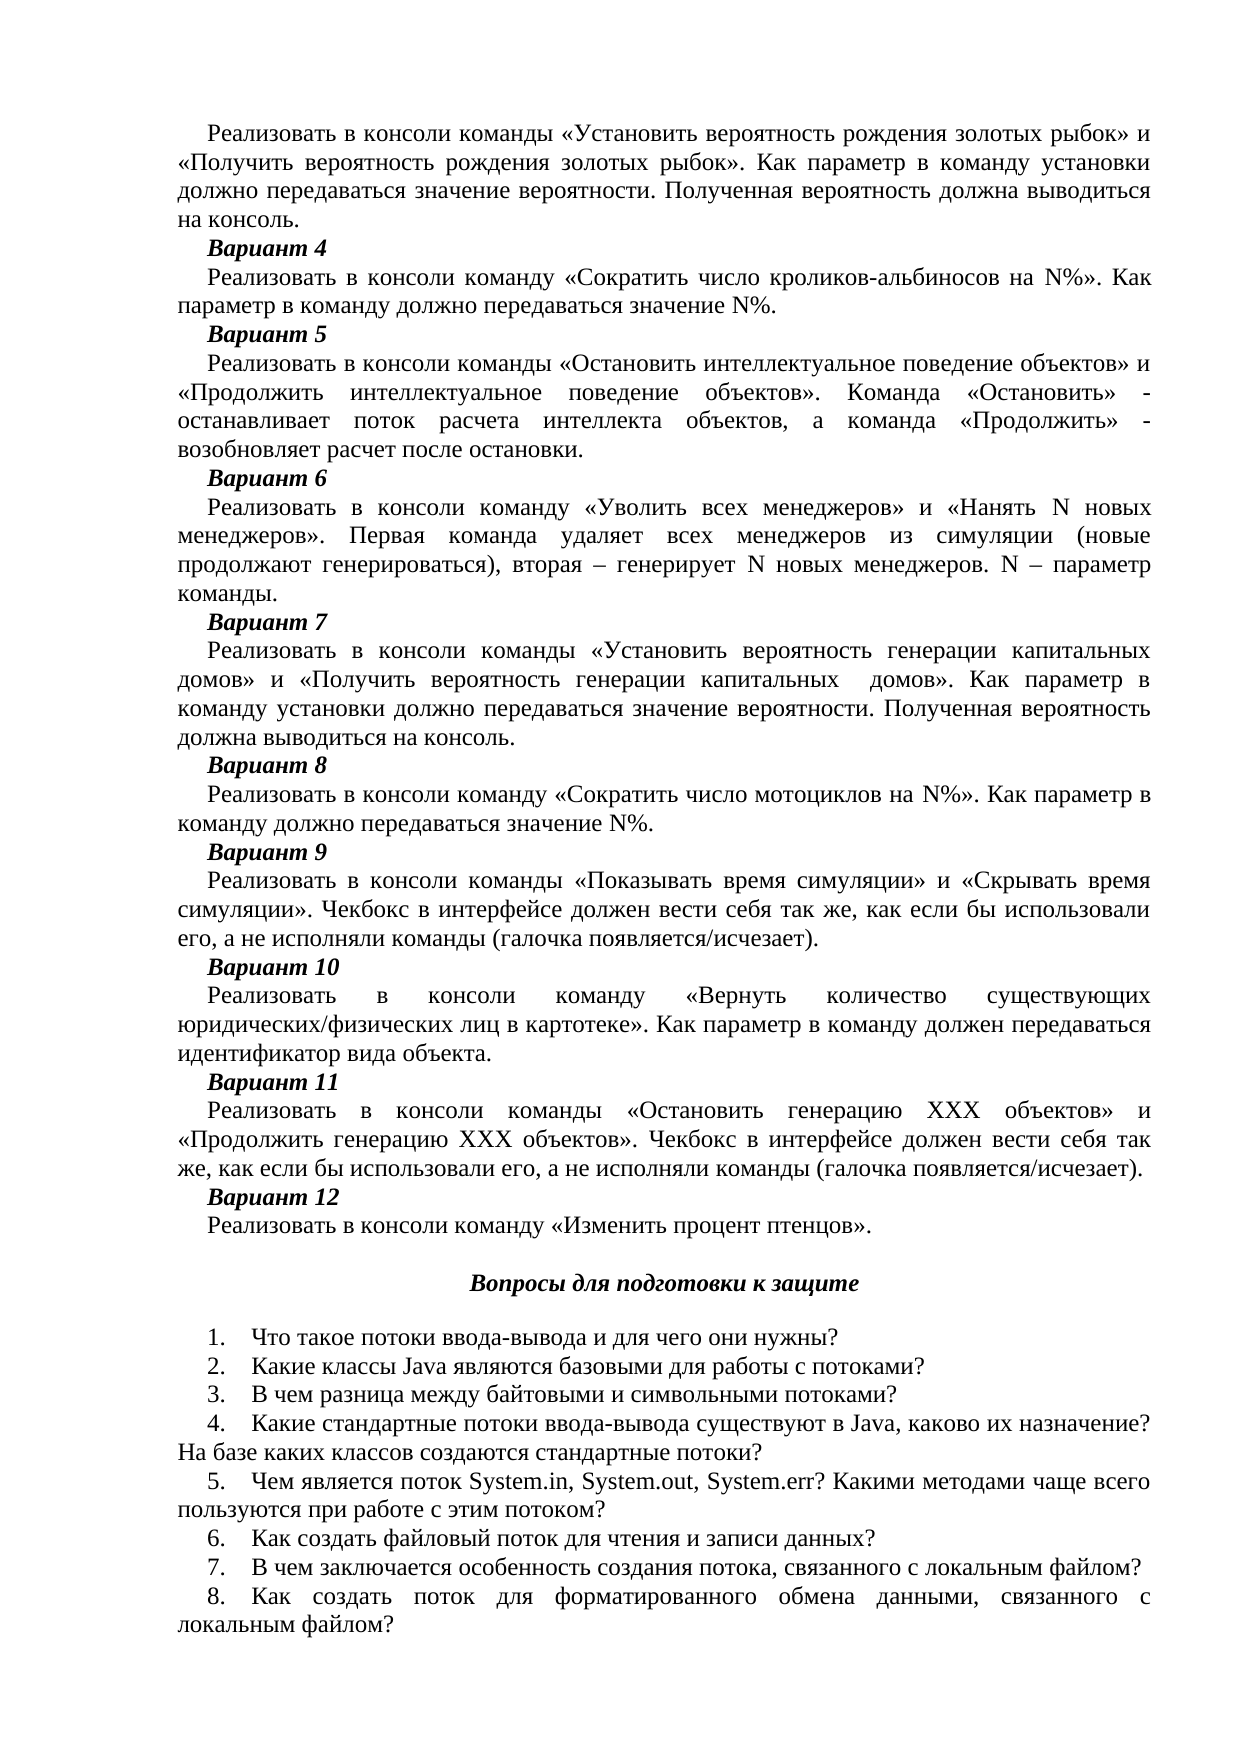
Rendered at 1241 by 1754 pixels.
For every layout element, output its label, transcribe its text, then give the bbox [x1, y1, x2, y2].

text Реализовать в консоли команду «Изменить процент птенцов». [177, 1211, 1152, 1239]
text Вариант 10 [177, 952, 1152, 981]
text Реализовать в консоли команды «Установить вероятность генерации капитальных домов» и «Получить вероятность генерации капитальных домов». Как параметр в команду установки должно передаваться значение вероятности. Полученная вероятность должна выводиться на консоль. [177, 636, 1152, 751]
text Вариант 11 [177, 1067, 1152, 1096]
text Реализовать в консоли команду «Вернуть количество существующих юридических/физических лиц в картотеке». Как параметр в команду должен передаваться идентификатор вида объекта. [177, 981, 1152, 1067]
text Вариант 4 [177, 233, 1152, 262]
text Реализовать в консоли команды «Показывать время симуляции» и «Скрывать время симуляции». Чекбокс в интерфейсе должен вести себя так же, как если бы использовали его, а не исполняли команды (галочка появляется/исчезает). [177, 866, 1152, 952]
text Реализовать в консоли команду «Сократить число кроликов-альбиносов на N%». Как параметр в команду должно передаваться значение N%. [177, 262, 1152, 319]
text Вариант 7 [177, 607, 1152, 636]
list Как создать файловый поток для чтения и записи данных? [177, 1523, 1152, 1552]
text Реализовать в консоли команды «Остановить генерацию ХХХ объектов» и «Продолжить генерацию ХХХ объектов». Чекбокс в интерфейсе должен вести себя так же, как если бы использовали его, а не исполняли команды (галочка появляется/исчезает). [177, 1096, 1152, 1182]
list Какие стандартные потоки ввода-вывода существуют в Java, каково их назначение? На базе каких классов создаются стандартные потоки? [177, 1408, 1152, 1466]
list В чем разница между байтовыми и символьными потоками? [177, 1379, 1152, 1408]
text Вариант 9 [177, 837, 1152, 866]
text Реализовать в консоли команды «Остановить интеллектуальное поведение объектов» и «Продолжить интеллектуальное поведение объектов». Команда «Остановить» - останавливает поток расчета интеллекта объектов, а команда «Продолжить» - возобновляет расчет после остановки. [177, 348, 1152, 463]
list В чем заключается особенность создания потока, связанного с локальным файлом? [177, 1552, 1152, 1581]
text Реализовать в консоли команду «Сократить число мотоциклов на N%». Как параметр в команду должно передаваться значение N%. [177, 779, 1152, 837]
text Реализовать в консоли команду «Уволить всех менеджеров» и «Нанять N новых менеджеров». Первая команда удаляет всех менеджеров из симуляции (новые продолжают генерироваться), вторая – генерирует N новых менеджеров. N – параметр команды. [177, 492, 1152, 607]
text Вопросы для подготовки к защите [177, 1268, 1152, 1297]
list Чем является поток System.in, System.out, System.err? Какими методами чаще всего пользуются при работе с этим потоком? [177, 1466, 1152, 1523]
list Что такое потоки ввода-вывода и для чего они нужны? [177, 1322, 1152, 1351]
text Вариант 12 [177, 1182, 1152, 1211]
text Реализовать в консоли команды «Установить вероятность рождения золотых рыбок» и «Получить вероятность рождения золотых рыбок». Как параметр в команду установки должно передаваться значение вероятности. Полученная вероятность должна выводиться на консоль. [177, 118, 1152, 233]
list Как создать поток для форматированного обмена данными, связанного с локальным файлом? [177, 1581, 1152, 1638]
text Вариант 5 [177, 319, 1152, 348]
text Вариант 6 [177, 463, 1152, 492]
list Какие классы Java являются базовыми для работы с потоками? [177, 1351, 1152, 1379]
text Вариант 8 [177, 751, 1152, 779]
